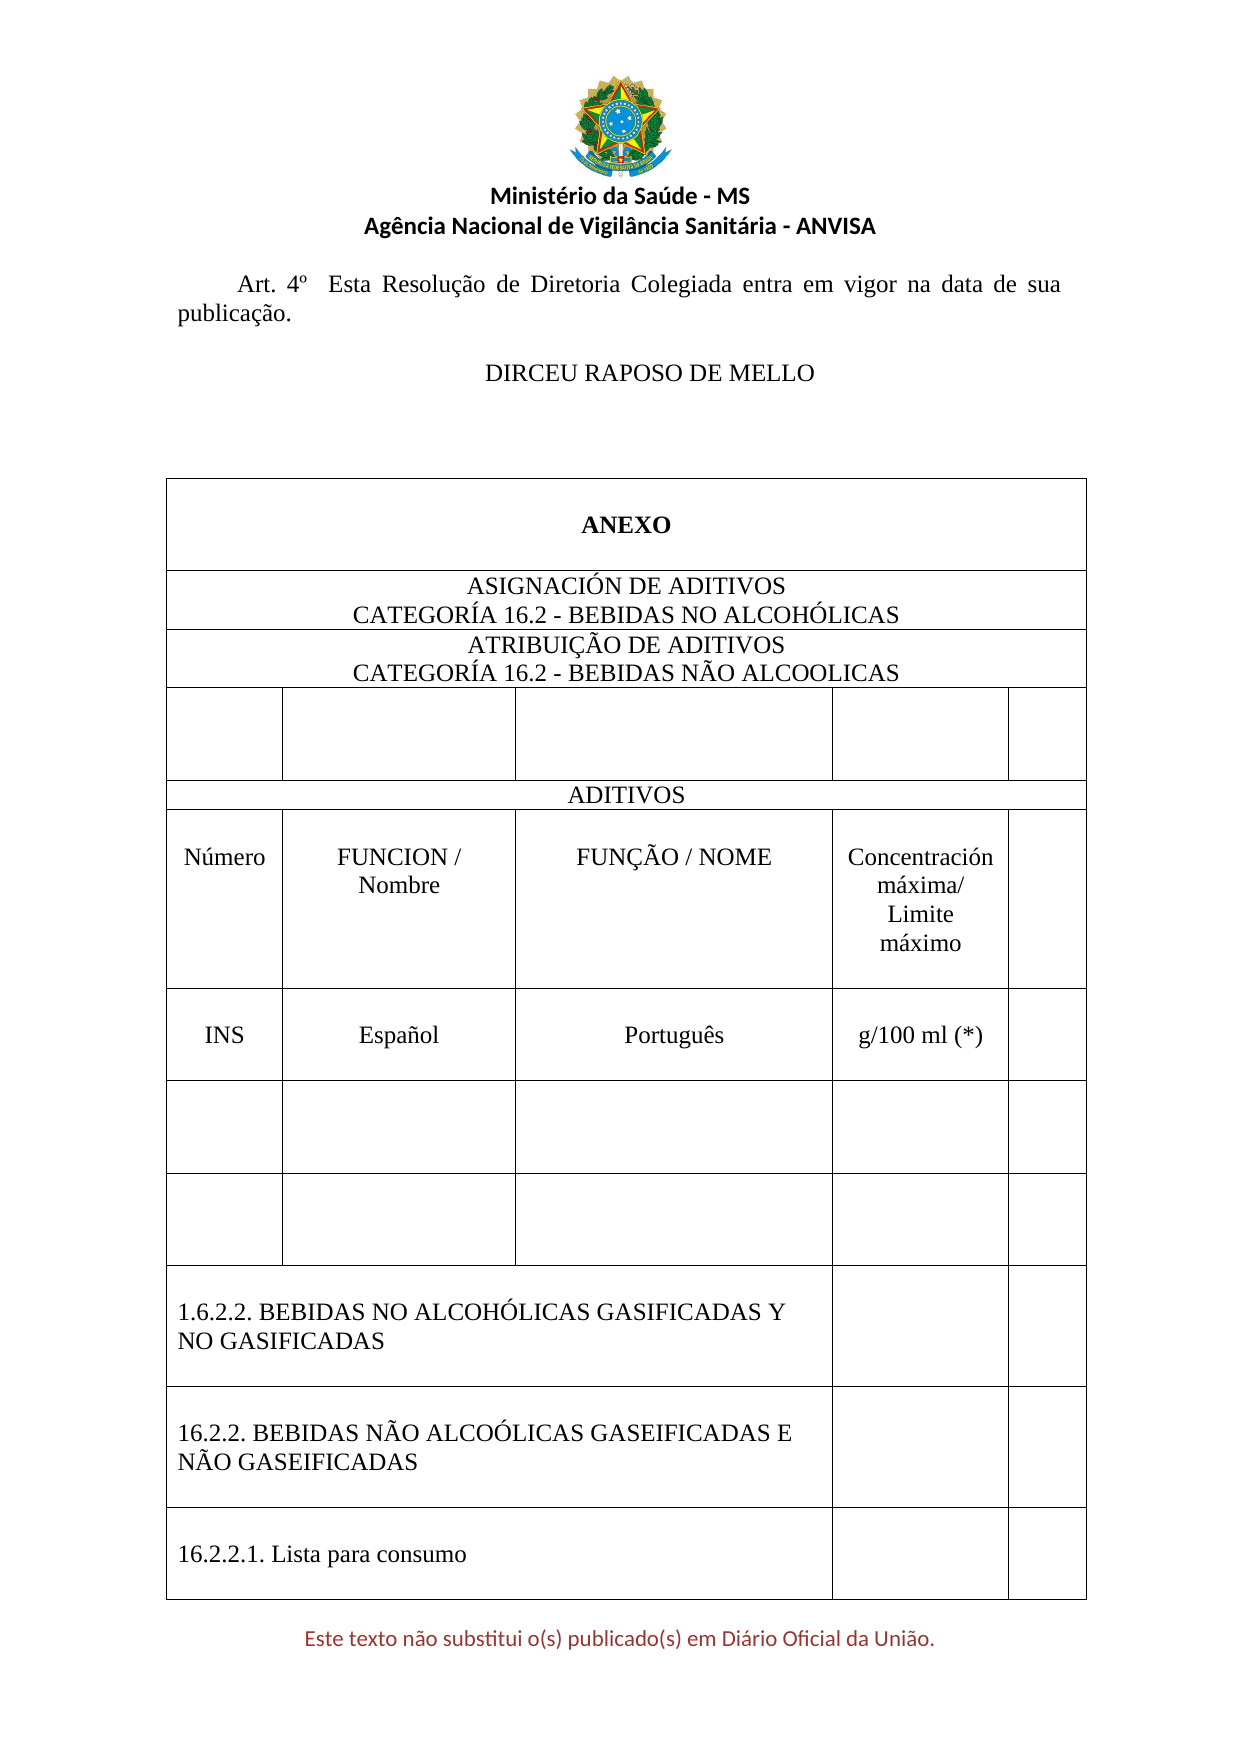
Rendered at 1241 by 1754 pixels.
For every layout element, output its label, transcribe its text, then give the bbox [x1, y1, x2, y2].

table_cell 1.6.2.2. BEBIDAS NO ALCOHÓLICAS GASIFICADAS Y NO GASIFICADAS [167, 1266, 832, 1386]
table_cell INS [167, 989, 282, 1080]
table_cell [1009, 1387, 1086, 1507]
table_cell FUNÇÃO / NOME [516, 810, 832, 988]
table_cell Concentración máxima/ Limite máximo [833, 810, 1008, 988]
table_cell [833, 688, 1008, 779]
table_cell [516, 1174, 832, 1265]
table_cell [283, 1081, 515, 1172]
table_cell [833, 1508, 1008, 1599]
table_cell Português [516, 989, 832, 1080]
picture [566, 73, 674, 180]
table_cell [833, 1081, 1008, 1172]
table_cell FUNCION / Nombre [283, 810, 515, 988]
table_cell [167, 1081, 282, 1172]
table_cell [516, 1081, 832, 1172]
table_cell ADITIVOS [167, 781, 1086, 809]
table_cell [167, 688, 282, 779]
table_cell ASIGNACIÓN DE ADITIVOS CATEGORÍA 16.2 - BEBIDAS NO ALCOHÓLICAS [167, 571, 1086, 629]
table_header ANEXO [167, 479, 1086, 570]
table_cell ATRIBUIÇÃO DE ADITIVOS CATEGORÍA 16.2 - BEBIDAS NÃO ALCOOLICAS [167, 630, 1086, 687]
text Art. 4º Esta Resolução de Diretoria Colegiada entra em vigor na data de sua publicação. [177, 269, 1063, 327]
table_cell [283, 688, 515, 779]
table_cell [833, 1266, 1008, 1386]
table_cell [167, 1174, 282, 1265]
table_cell [1009, 688, 1086, 779]
table_cell [1009, 1266, 1086, 1386]
table_cell [1009, 1174, 1086, 1265]
table_cell 16.2.2. BEBIDAS NÃO ALCOÓLICAS GASEIFICADAS E NÃO GASEIFICADAS [167, 1387, 832, 1507]
table_cell g/100 ml (*) [833, 989, 1008, 1080]
table_cell 16.2.2.1. Lista para consumo [167, 1508, 832, 1599]
table_cell [1009, 810, 1086, 988]
table_cell [1009, 989, 1086, 1080]
table_cell [833, 1174, 1008, 1265]
table_cell [516, 688, 832, 779]
table_cell [1009, 1508, 1086, 1599]
text DIRCEU RAPOSO DE MELLO [177, 358, 1063, 387]
table_cell Número [167, 810, 282, 988]
table_cell Español [283, 989, 515, 1080]
table_cell [283, 1174, 515, 1265]
table_cell [833, 1387, 1008, 1507]
table_cell [1009, 1081, 1086, 1172]
